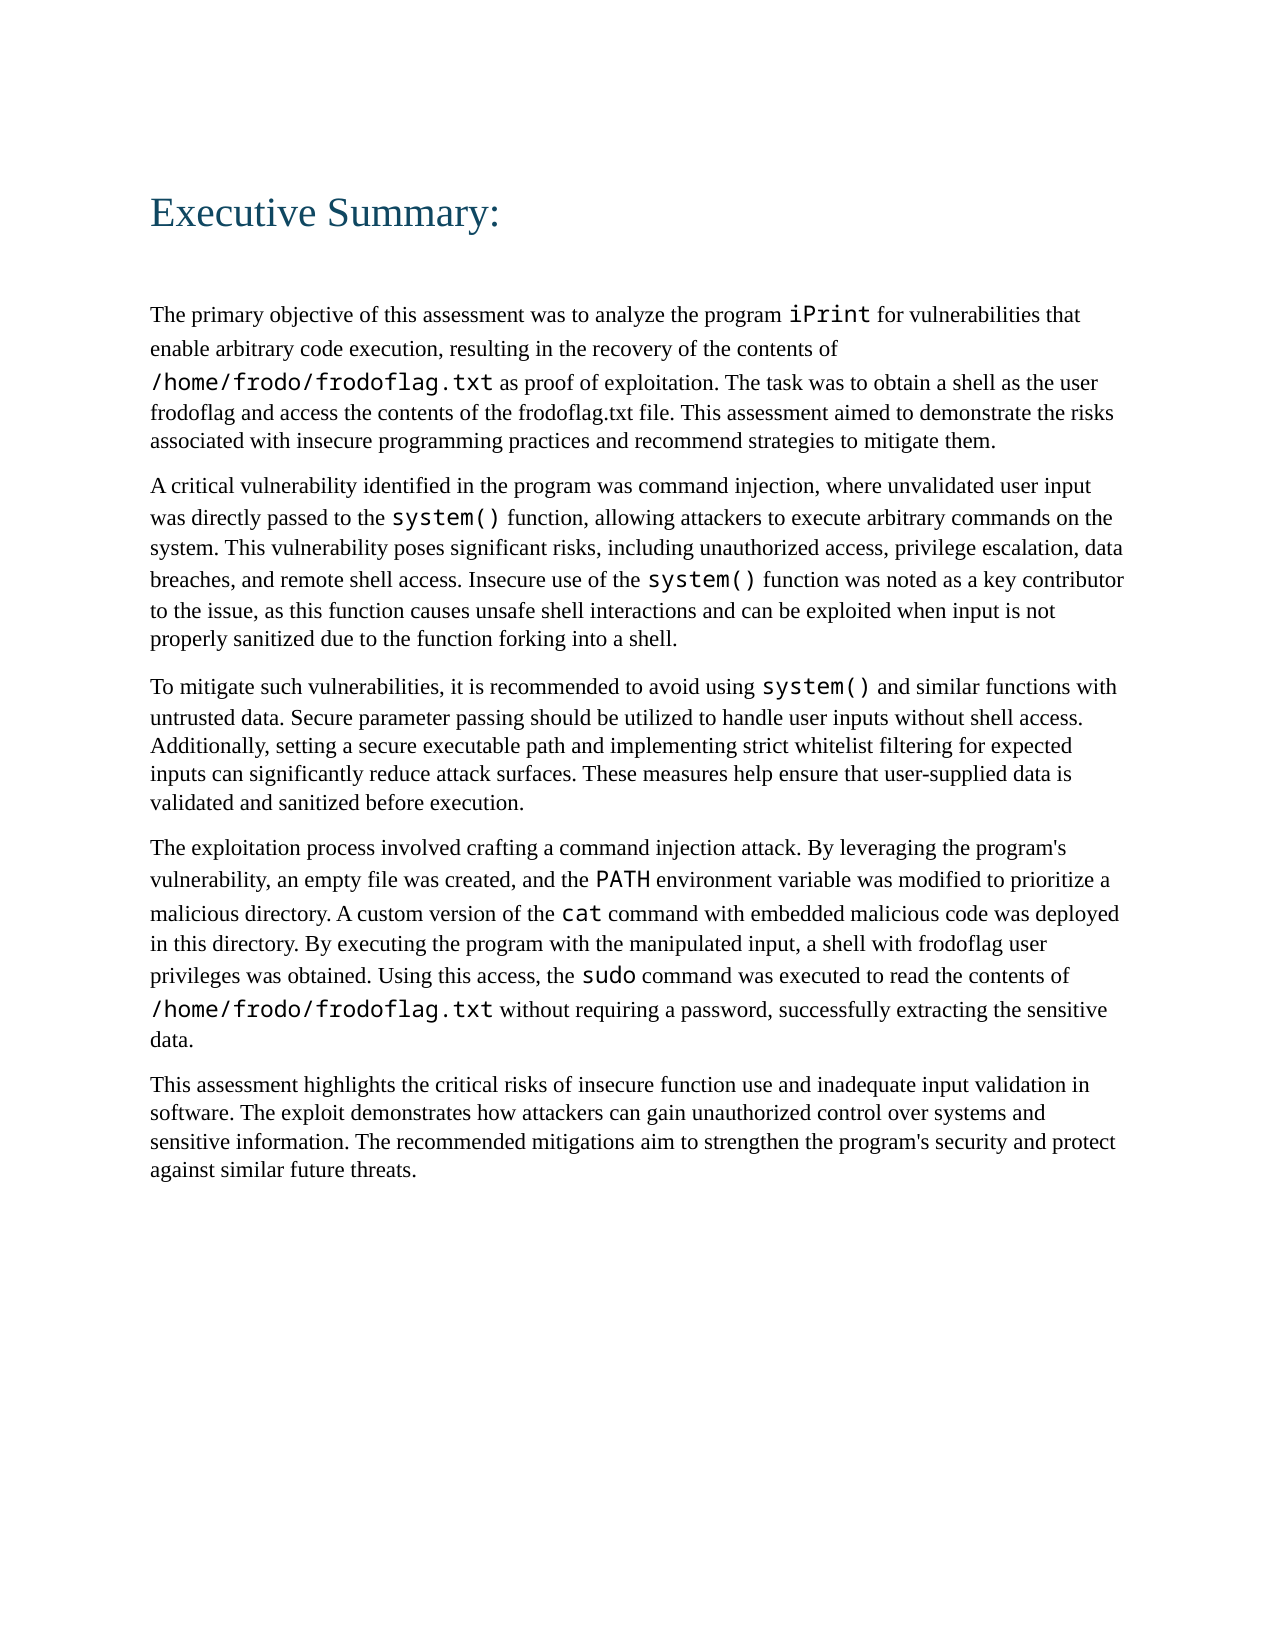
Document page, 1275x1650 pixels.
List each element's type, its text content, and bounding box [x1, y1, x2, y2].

text The exploitation process involved crafting a command injection attack. By leveraging the program's vulnerability, an empty file was created, and the PATH environment variable was modified to prioritize a malicious directory. A custom version of the cat command with embedded malicious code was deployed in this directory. By executing the program with the manipulated input, a shell with frodoflag user privileges was obtained. Using this access, the sudo command was executed to read the contents of /home/frodo/frodoflag.txt without requiring a password, successfully extracting the sensitive data. [150, 834, 1125, 1052]
text A critical vulnerability identified in the program was command injection, where unvalidated user input was directly passed to the system() function, allowing attackers to execute arbitrary commands on the system. This vulnerability poses significant risks, including unauthorized access, privilege escalation, data breaches, and remote shell access. Insecure use of the system() function was noted as a key contributor to the issue, as this function causes unsafe shell interactions and can be exploited when input is not properly sanitized due to the function forking into a shell. [150, 472, 1125, 651]
text To mitigate such vulnerabilities, it is recommended to avoid using system() and similar functions with untrusted data. Secure parameter passing should be utilized to handle user inputs without shell access. Additionally, setting a secure executable path and implementing strict whitelist filtering for expected inputs can significantly reduce attack surfaces. These measures help ensure that user-supplied data is validated and sanitized before execution. [150, 670, 1125, 815]
subtitle Executive Summary: [150, 187, 1125, 235]
text The primary objective of this assessment was to analyze the program iPrint for vulnerabilities that enable arbitrary code execution, resulting in the recovery of the contents of /home/frodo/frodoflag.txt as proof of exploitation. The task was to obtain a shell as the user frodoflag and access the contents of the frodoflag.txt file. This assessment aimed to demonstrate the risks associated with insecure programming practices and recommend strategies to mitigate them. [150, 298, 1125, 453]
text This assessment highlights the critical risks of insecure function use and inadequate input validation in software. The exploit demonstrates how attackers can gain unauthorized control over systems and sensitive information. The recommended mitigations aim to strengthen the program's security and protect against similar future threats. [150, 1071, 1125, 1183]
